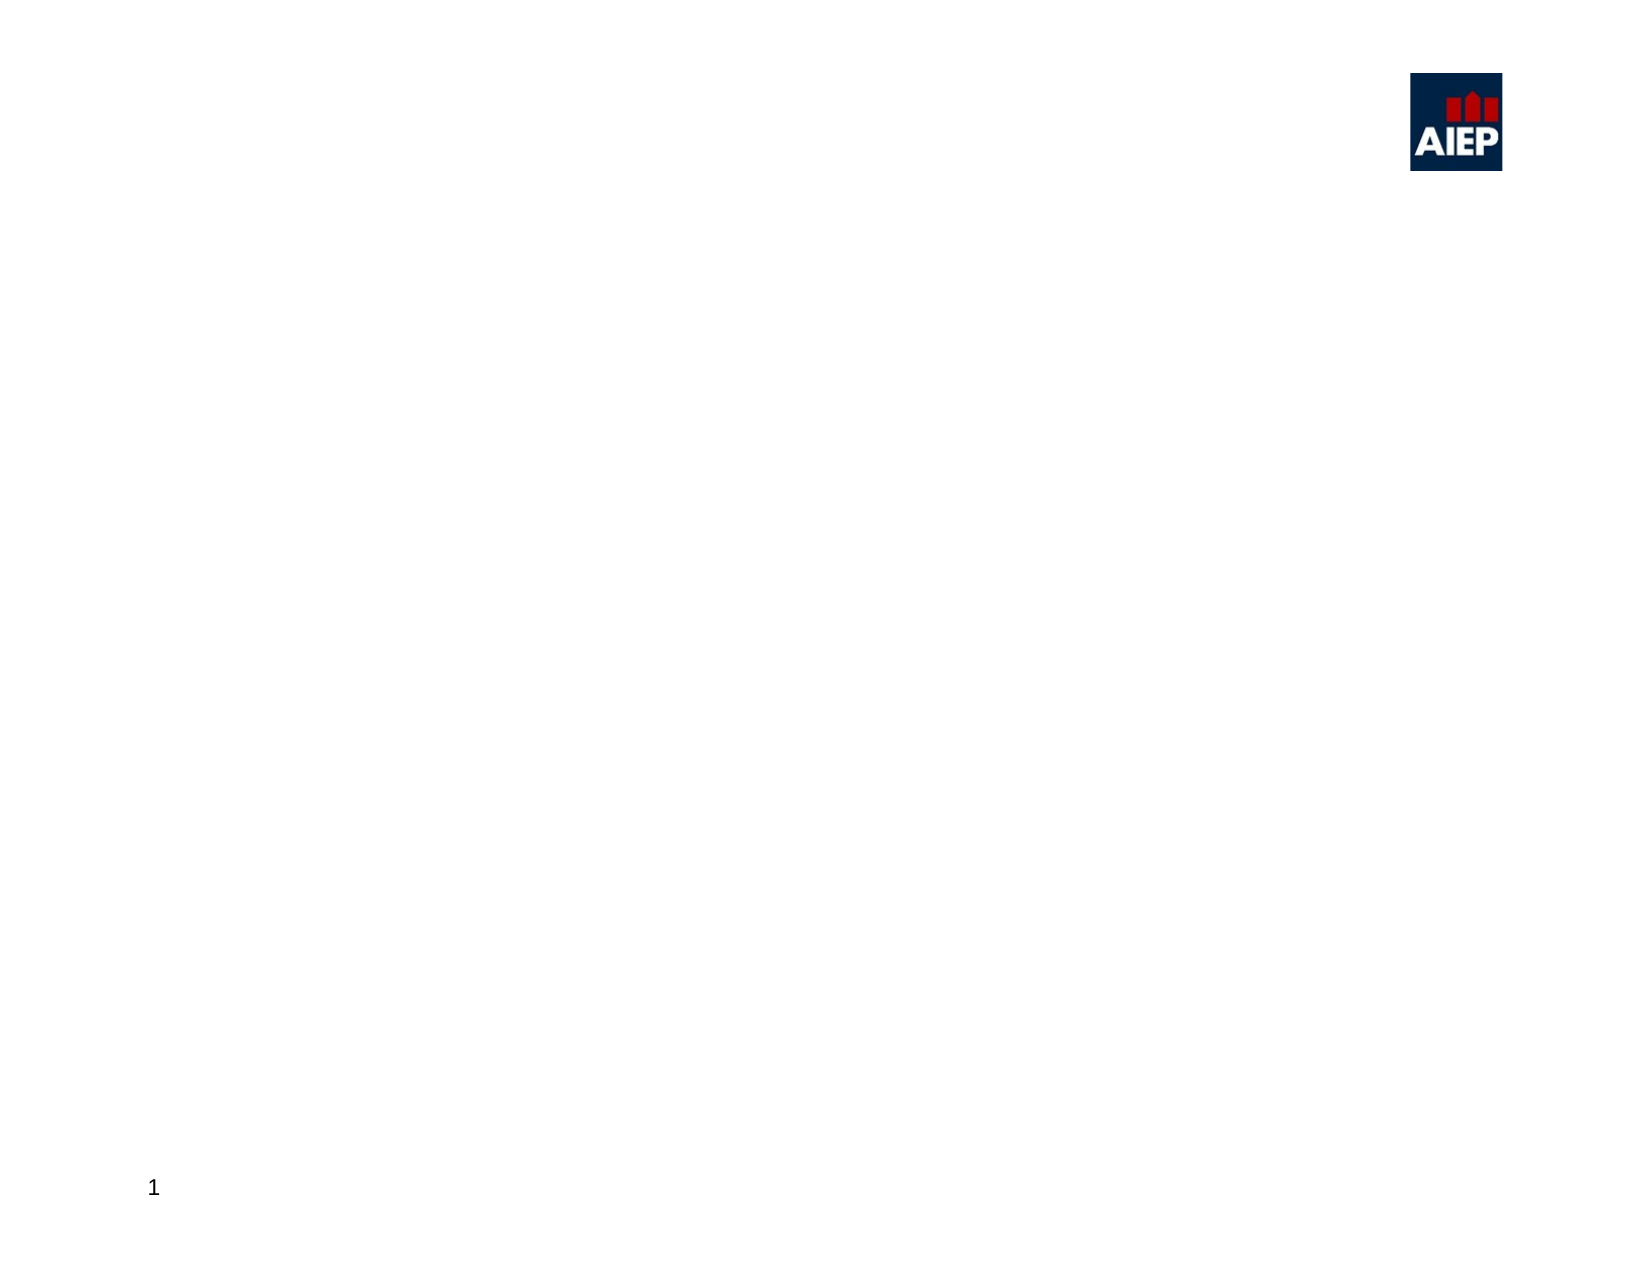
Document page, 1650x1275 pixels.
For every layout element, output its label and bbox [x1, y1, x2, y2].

picture [1410, 73, 1503, 171]
